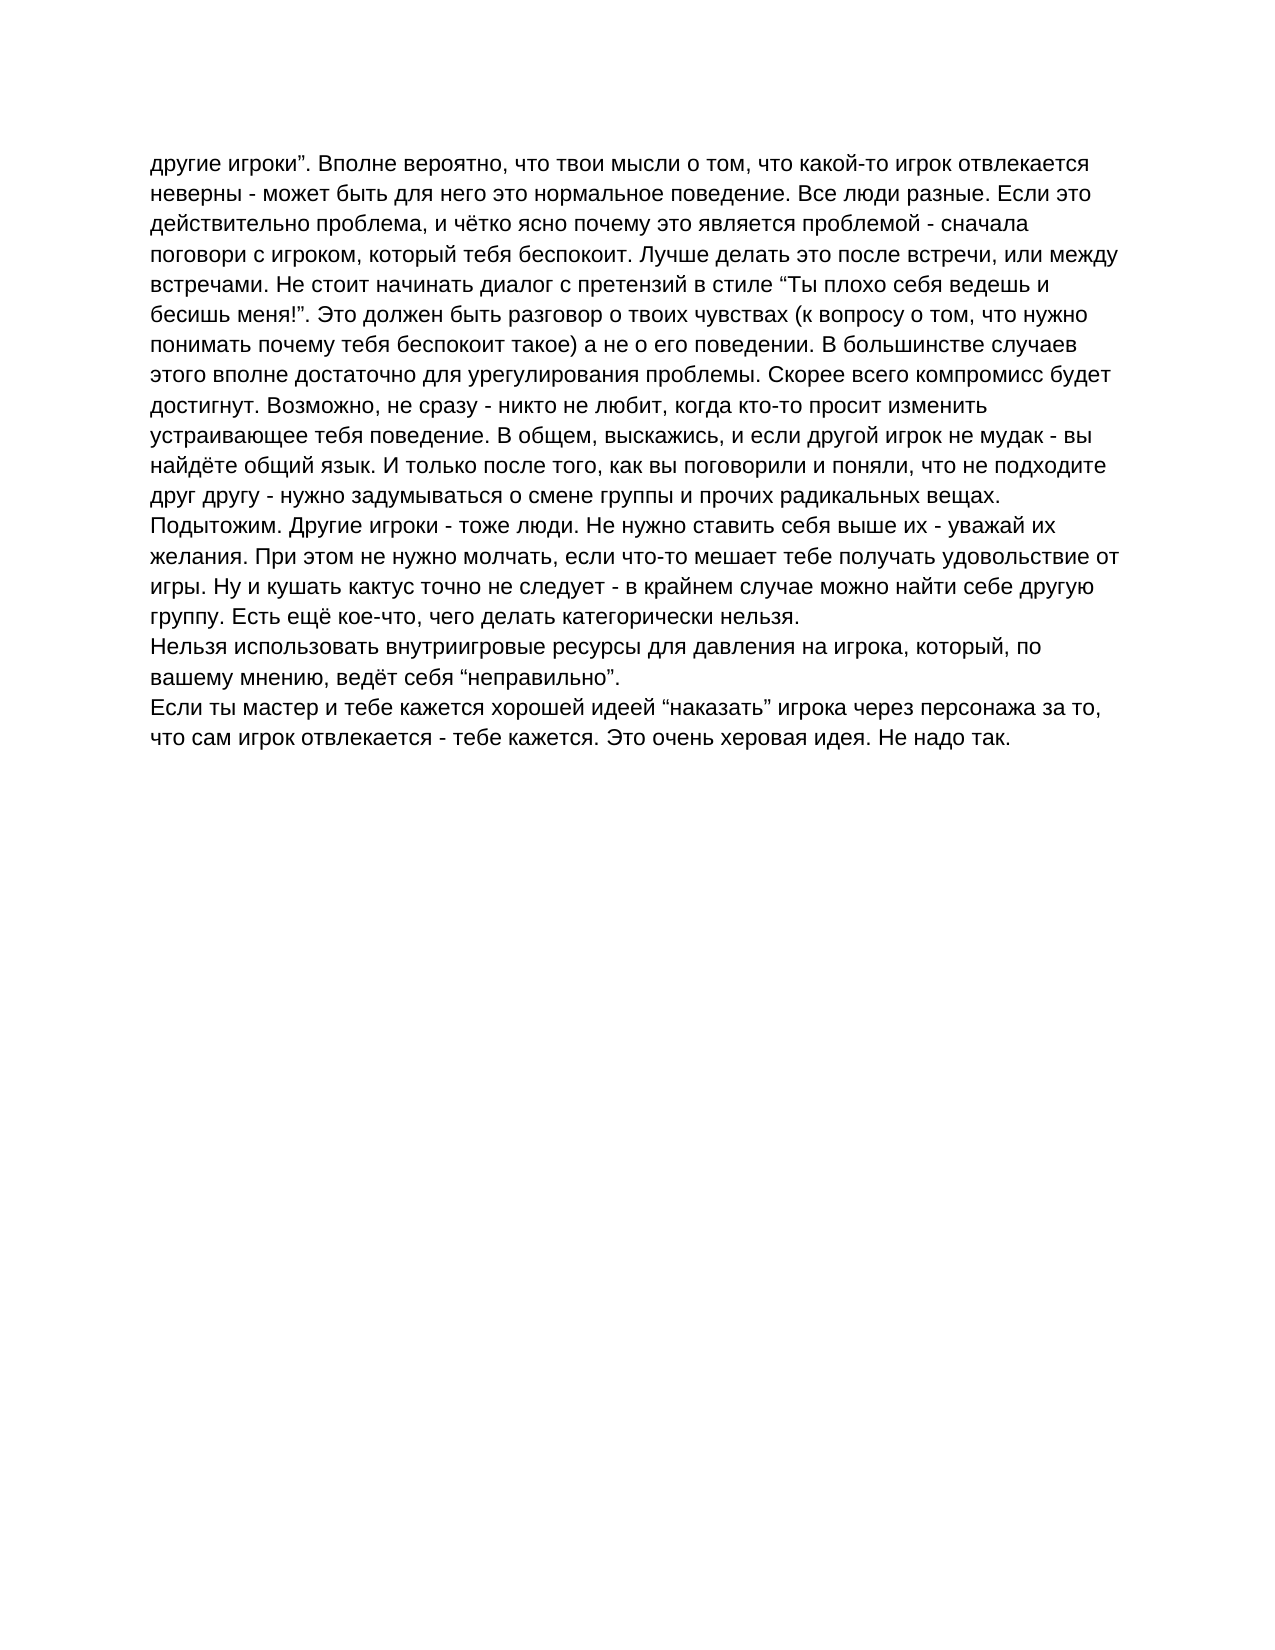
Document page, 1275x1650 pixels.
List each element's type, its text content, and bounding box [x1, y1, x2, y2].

text Подытожим. Другие игроки - тоже люди. Не нужно ставить себя выше их - уважай их желания. При этом не нужно молчать, если что-то мешает тебе получать удовольствие от игры. Ну и кушать кактус точно не следует - в крайнем случае можно найти себе другую группу. Есть ещё кое-что, чего делать категорически нельзя. [150, 512, 1125, 629]
text Если ты мастер и тебе кажется хорошей идеей “наказать” игрока через персонажа за то, что сам игрок отвлекается - тебе кажется. Это очень херовая идея. Не надо так. [150, 694, 1125, 750]
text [150, 150, 1125, 509]
text Нельзя использовать внутриигровые ресурсы для давления на игрока, который, по вашему мнению, ведёт себя “неправильно”. [150, 633, 1125, 690]
